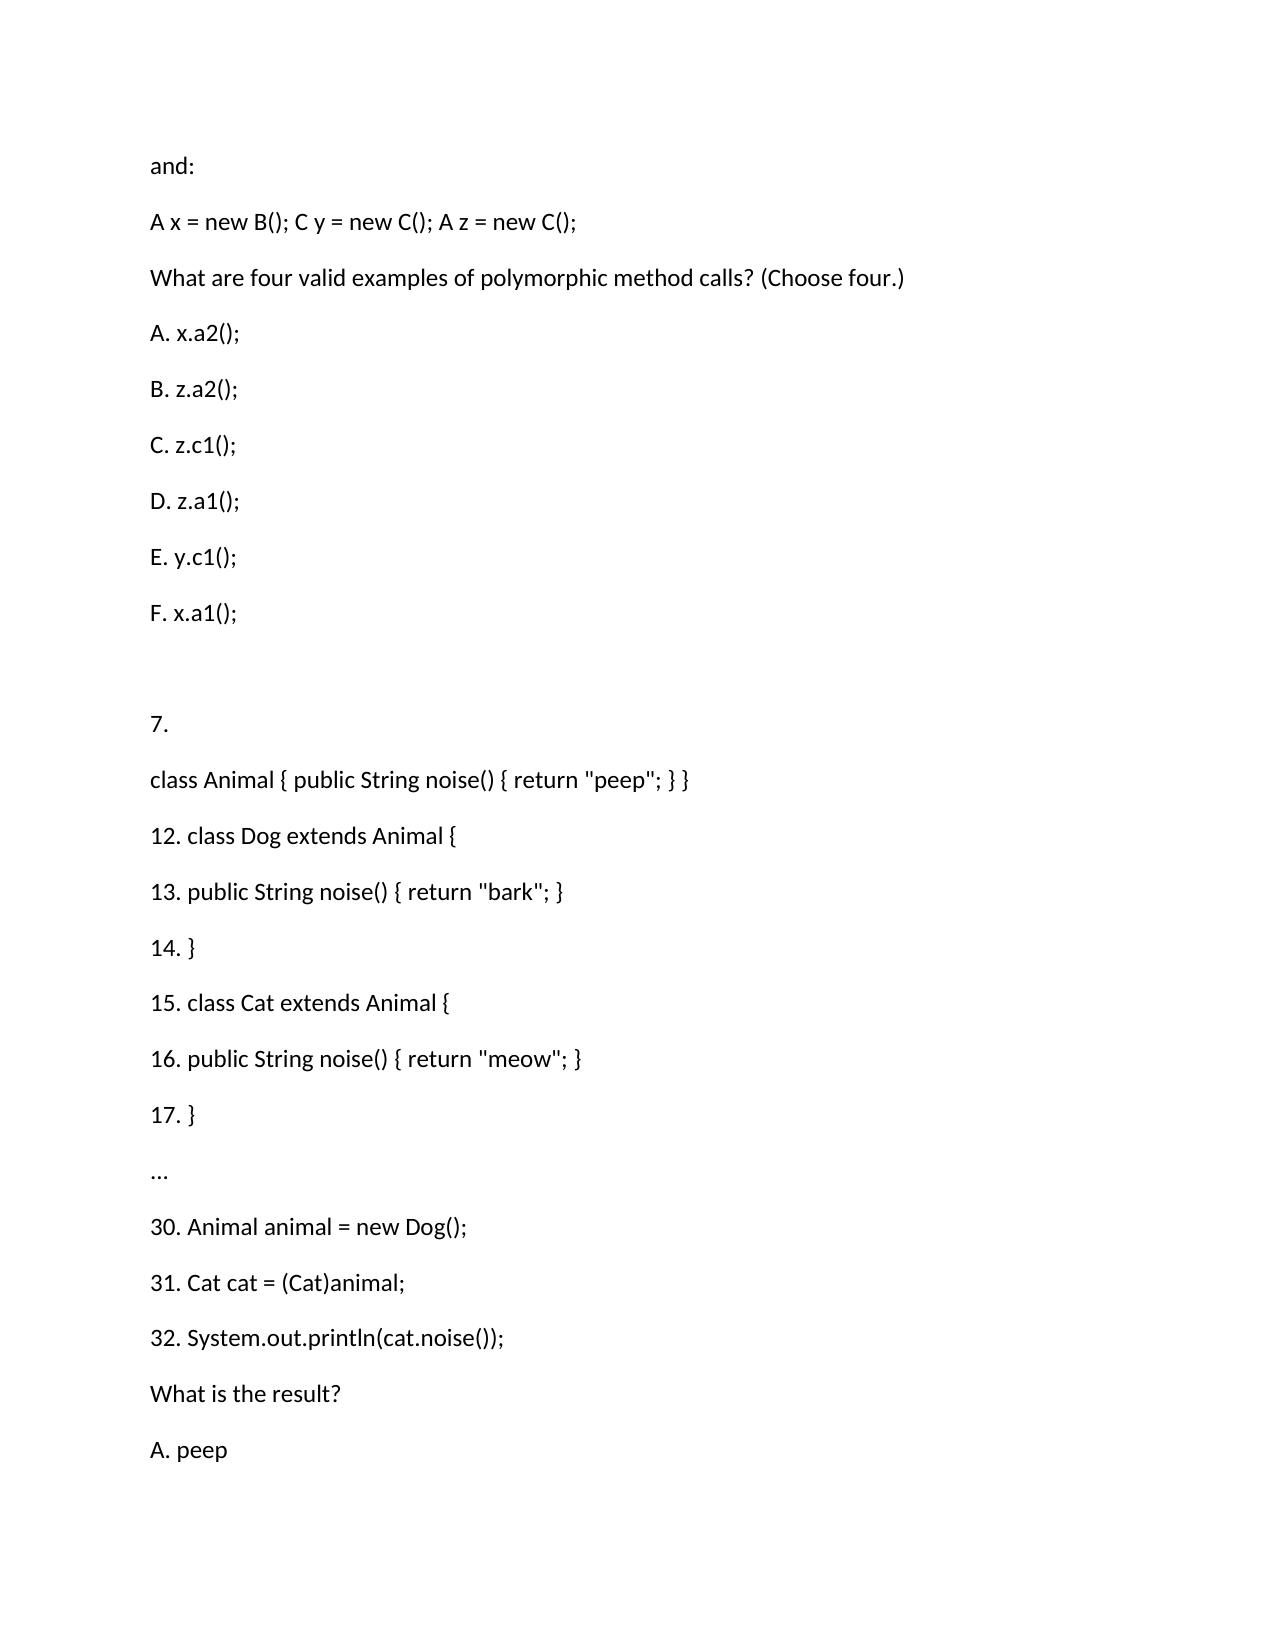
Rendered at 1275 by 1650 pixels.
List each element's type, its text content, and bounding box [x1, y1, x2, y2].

text A. x.a2(); [150, 317, 1125, 348]
text 7. [150, 708, 1125, 739]
text 32. System.out.println(cat.noise()); [150, 1322, 1125, 1353]
text 14. } [150, 932, 1125, 962]
text D. z.a1(); [150, 485, 1125, 516]
text F. x.a1(); [150, 597, 1125, 627]
text What is the result? [150, 1378, 1125, 1409]
text 17. } [150, 1099, 1125, 1130]
text 16. public String noise() { return "meow"; } [150, 1043, 1125, 1074]
text E. y.c1(); [150, 541, 1125, 571]
text 31. Cat cat = (Cat)animal; [150, 1267, 1125, 1297]
text A x = new B(); C y = new C(); A z = new C(); [150, 206, 1125, 236]
text 12. class Dog extends Animal { [150, 820, 1125, 851]
text class Animal { public String noise() { return "peep"; } } [150, 764, 1125, 795]
text 15. class Cat extends Animal { [150, 987, 1125, 1018]
text A. peep [150, 1434, 1125, 1465]
text and: [150, 150, 1125, 181]
text 13. public String noise() { return "bark"; } [150, 876, 1125, 906]
text ... [150, 1155, 1125, 1186]
text What are four valid examples of polymorphic method calls? (Choose four.) [150, 262, 1125, 292]
text B. z.a2(); [150, 373, 1125, 404]
text C. z.c1(); [150, 429, 1125, 460]
text 30. Animal animal = new Dog(); [150, 1211, 1125, 1241]
